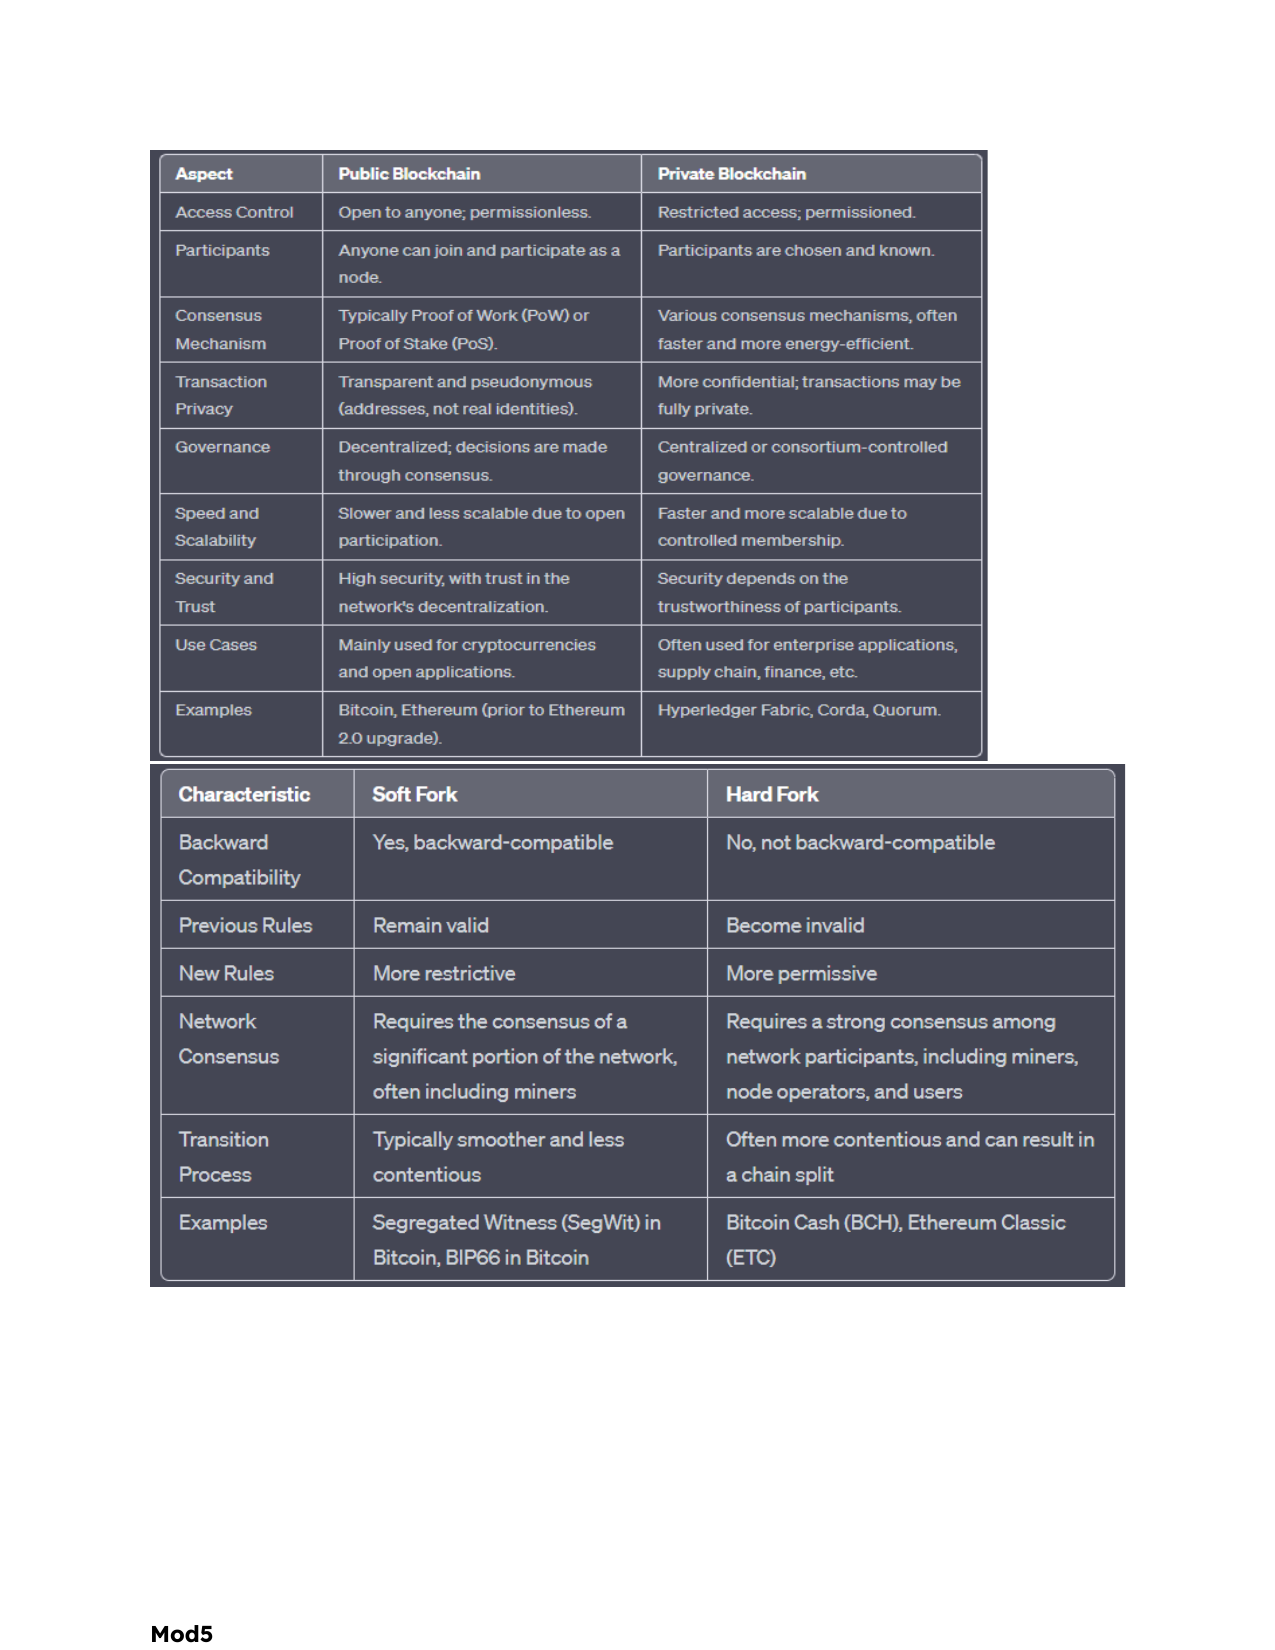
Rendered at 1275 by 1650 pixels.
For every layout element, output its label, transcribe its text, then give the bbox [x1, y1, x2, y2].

picture [150, 150, 988, 761]
text Mod5 [150, 1620, 1125, 1649]
picture [150, 764, 1125, 1287]
